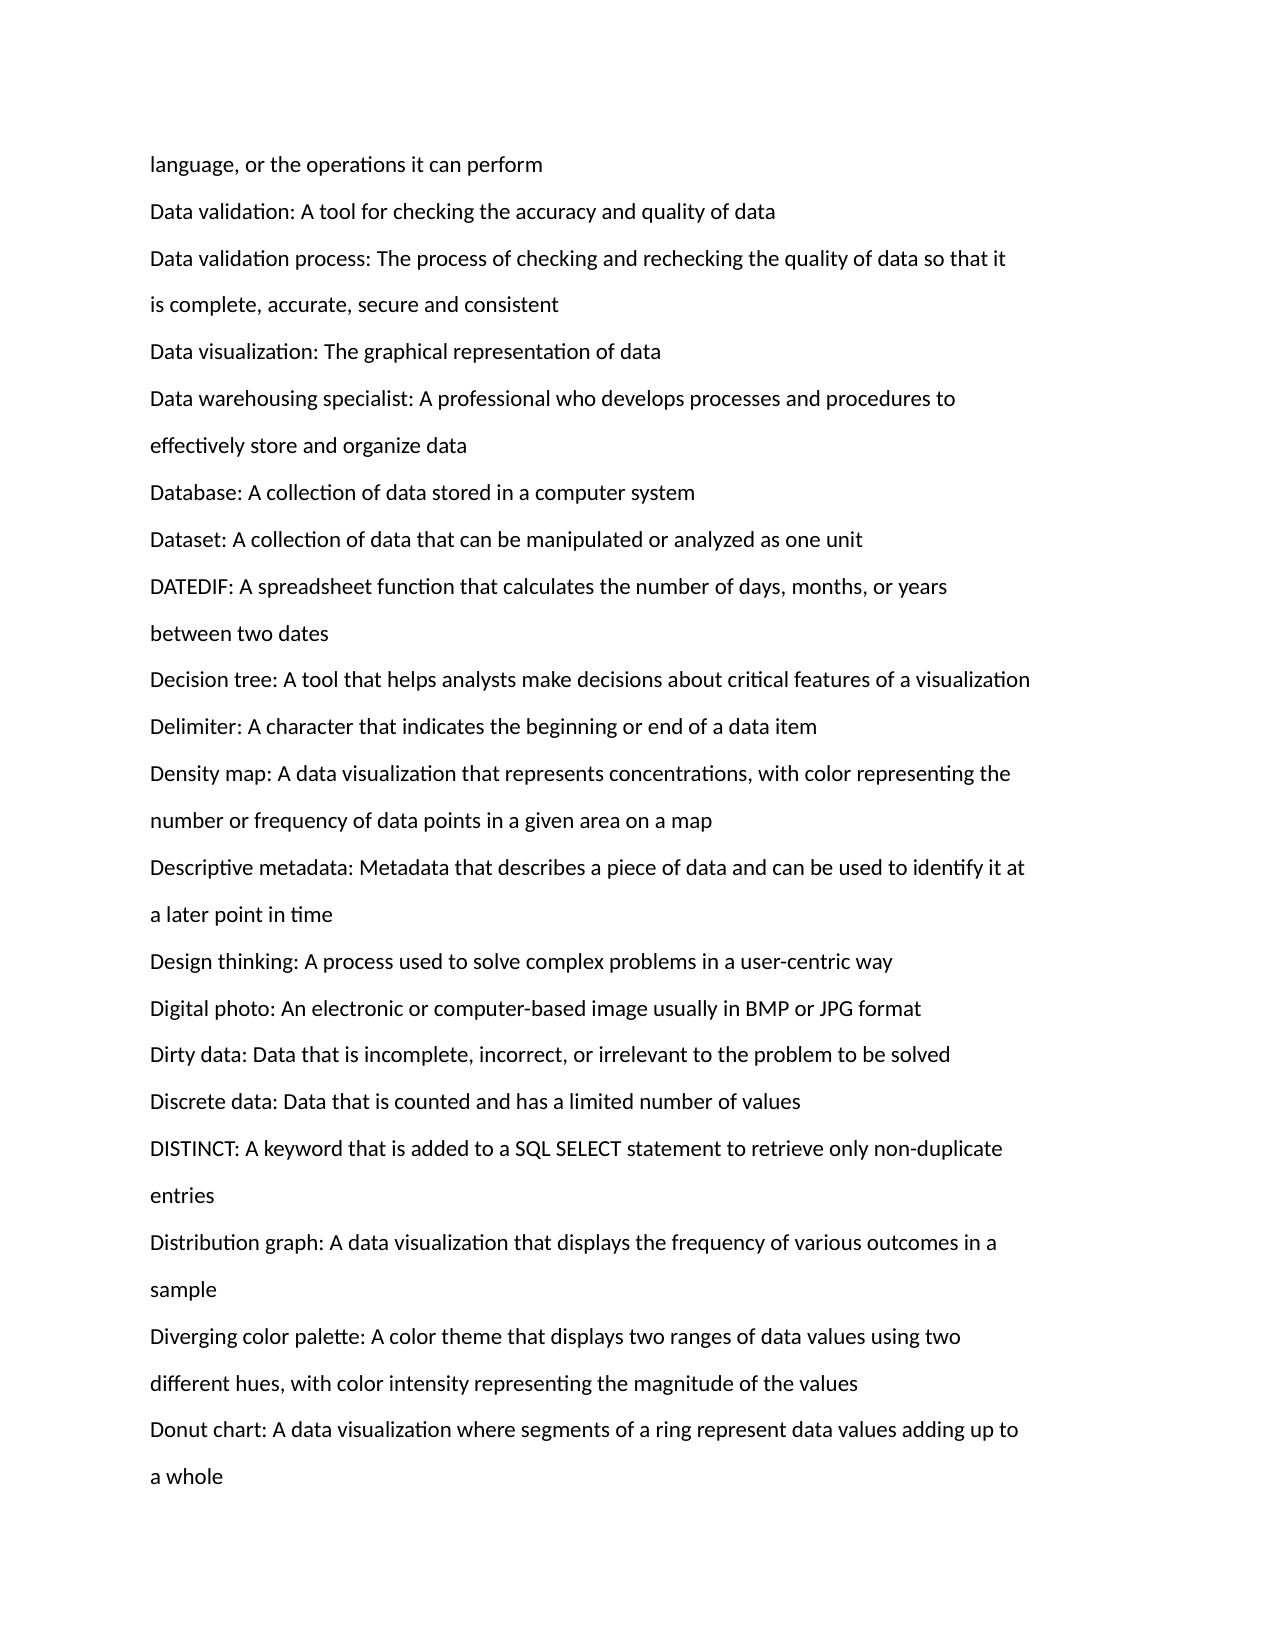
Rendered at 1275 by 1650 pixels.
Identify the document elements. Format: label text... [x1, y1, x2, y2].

text Digital photo: An electronic or computer-based image usually in BMP or JPG format [150, 994, 1125, 1022]
text entries [150, 1181, 1125, 1209]
text Design thinking: A process used to solve complex problems in a user-centric way [150, 947, 1125, 975]
text Dataset: A collection of data that can be manipulated or analyzed as one unit [150, 525, 1125, 553]
text different hues, with color intensity representing the magnitude of the values [150, 1369, 1125, 1397]
text sample [150, 1275, 1125, 1303]
text Dirty data: Data that is incomplete, incorrect, or irrelevant to the problem to be solved [150, 1041, 1125, 1069]
text Descriptive metadata: Metadata that describes a piece of data and can be used to identify it at [150, 853, 1125, 881]
text a whole [150, 1462, 1125, 1491]
text Distribution graph: A data visualization that displays the frequency of various outcomes in a [150, 1228, 1125, 1256]
text Data validation process: The process of checking and rechecking the quality of data so that it [150, 244, 1125, 272]
text language, or the operations it can perform [150, 150, 1125, 178]
text Data visualization: The graphical representation of data [150, 337, 1125, 366]
text Density map: A data visualization that represents concentrations, with color representing the [150, 759, 1125, 787]
text between two dates [150, 619, 1125, 647]
text effectively store and organize data [150, 431, 1125, 459]
text number or frequency of data points in a given area on a map [150, 806, 1125, 834]
text is complete, accurate, secure and consistent [150, 291, 1125, 319]
text Data validation: A tool for checking the accuracy and quality of data [150, 197, 1125, 225]
text Database: A collection of data stored in a computer system [150, 478, 1125, 506]
text Diverging color palette: A color theme that displays two ranges of data values using two [150, 1322, 1125, 1350]
text DISTINCT: A keyword that is added to a SQL SELECT statement to retrieve only non-duplicate [150, 1134, 1125, 1162]
text DATEDIF: A spreadsheet function that calculates the number of days, months, or years [150, 572, 1125, 600]
text a later point in time [150, 900, 1125, 928]
text Data warehousing specialist: A professional who develops processes and procedures to [150, 384, 1125, 412]
text Decision tree: A tool that helps analysts make decisions about critical features of a visualization [150, 666, 1125, 694]
text Delimiter: A character that indicates the beginning or end of a data item [150, 712, 1125, 741]
text Donut chart: A data visualization where segments of a ring represent data values adding up to [150, 1416, 1125, 1444]
text Discrete data: Data that is counted and has a limited number of values [150, 1087, 1125, 1116]
